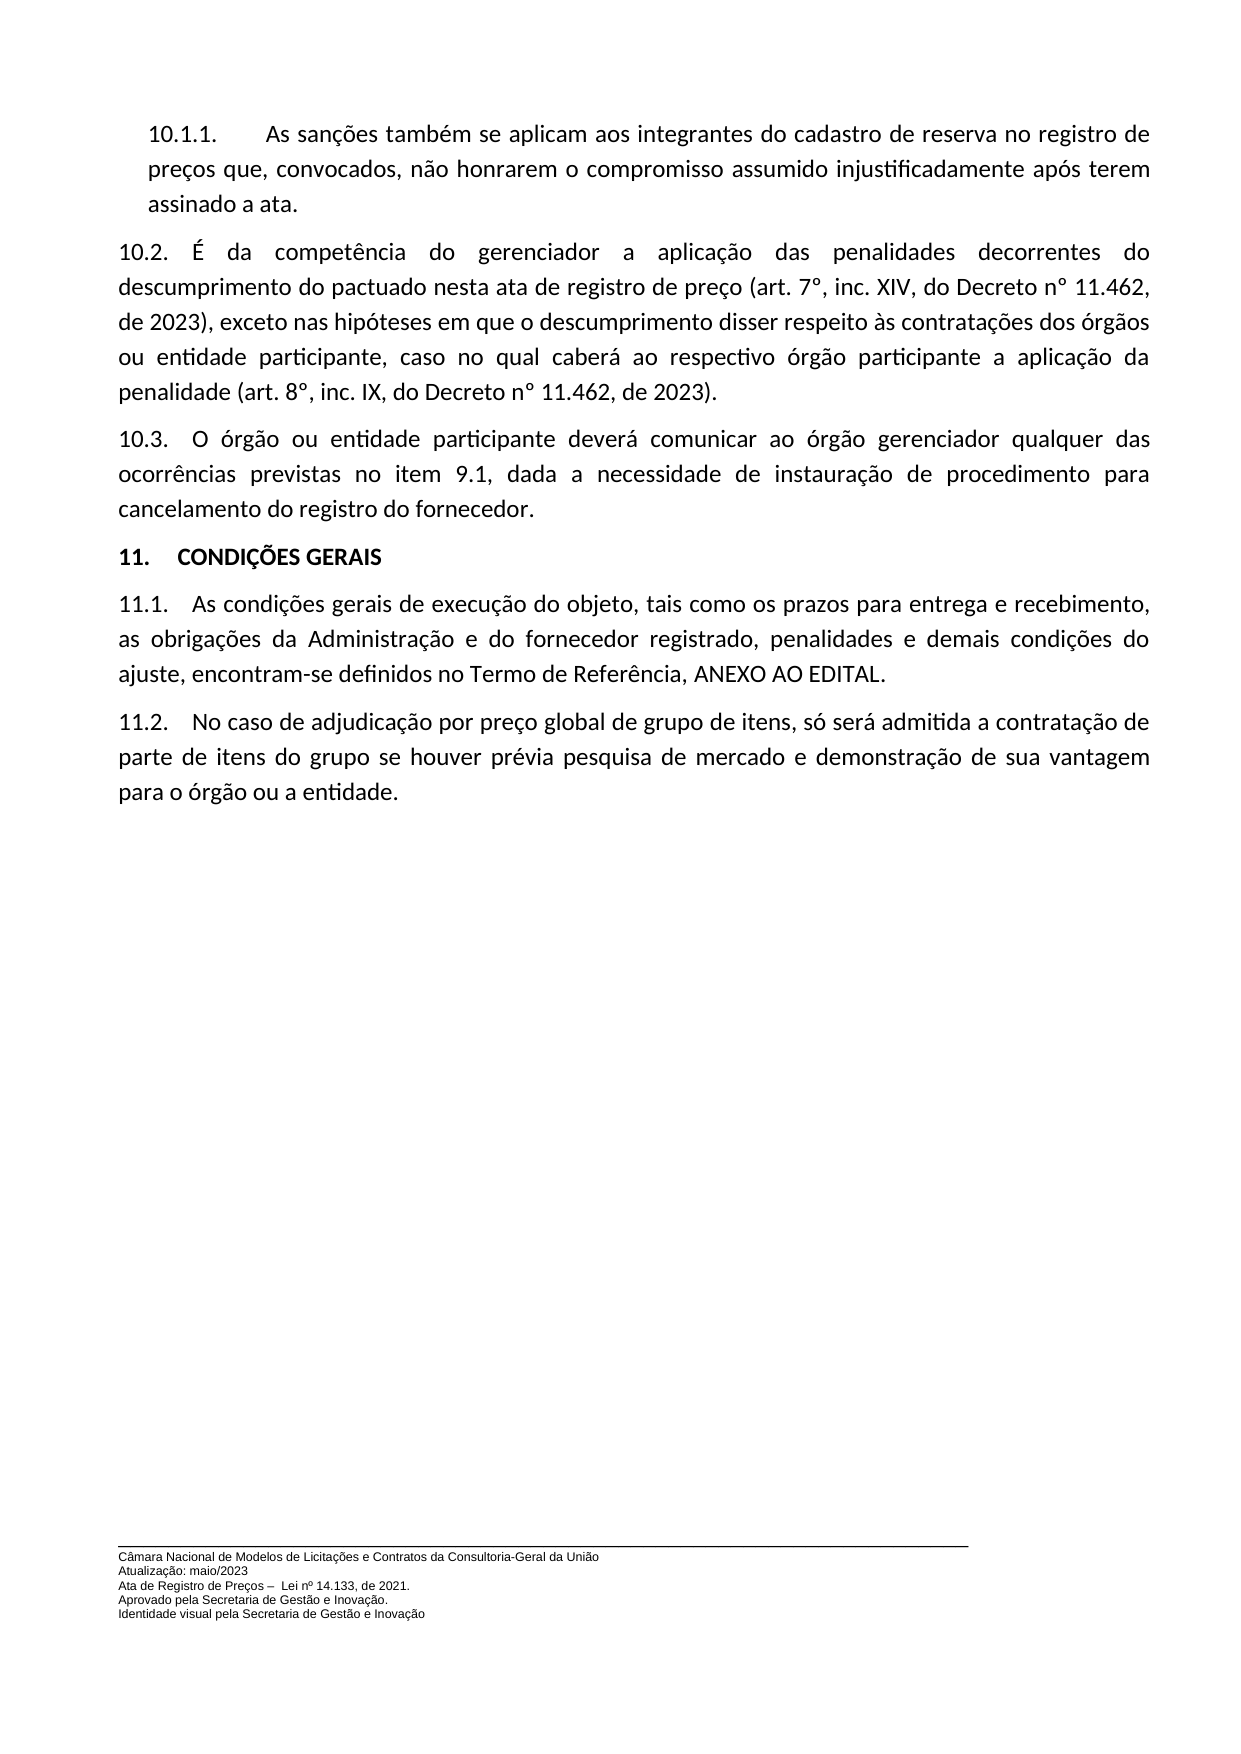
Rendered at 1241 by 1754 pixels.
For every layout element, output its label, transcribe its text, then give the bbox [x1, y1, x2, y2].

list No caso de adjudicação por preço global de grupo de itens, só será admitida a contratação de parte de itens do grupo se houver prévia pesquisa de mercado e demonstração de sua vantagem para o órgão ou a entidade. [118, 706, 1152, 806]
list As sanções também se aplicam aos integrantes do cadastro de reserva no registro de preços que, convocados, não honrarem o compromisso assumido injustificadamente após terem assinado a ata. [148, 118, 1152, 219]
list CONDIÇÕES GERAIS [118, 541, 1152, 571]
list O órgão ou entidade participante deverá comunicar ao órgão gerenciador qualquer das ocorrências previstas no item 9.1, dada a necessidade de instauração de procedimento para cancelamento do registro do fornecedor. [118, 423, 1152, 524]
list É da competência do gerenciador a aplicação das penalidades decorrentes do descumprimento do pactuado nesta ata de registro de preço (art. 7º, inc. XIV, do Decreto nº 11.462, de 2023), exceto nas hipóteses em que o descumprimento disser respeito às contratações dos órgãos ou entidade participante, caso no qual caberá ao respectivo órgão participante a aplicação da penalidade (art. 8º, inc. IX, do Decreto nº 11.462, de 2023). [118, 236, 1152, 406]
list As condições gerais de execução do objeto, tais como os prazos para entrega e recebimento, as obrigações da Administração e do fornecedor registrado, penalidades e demais condições do ajuste, encontram-se definidos no Termo de Referência, ANEXO AO EDITAL. [118, 588, 1152, 689]
